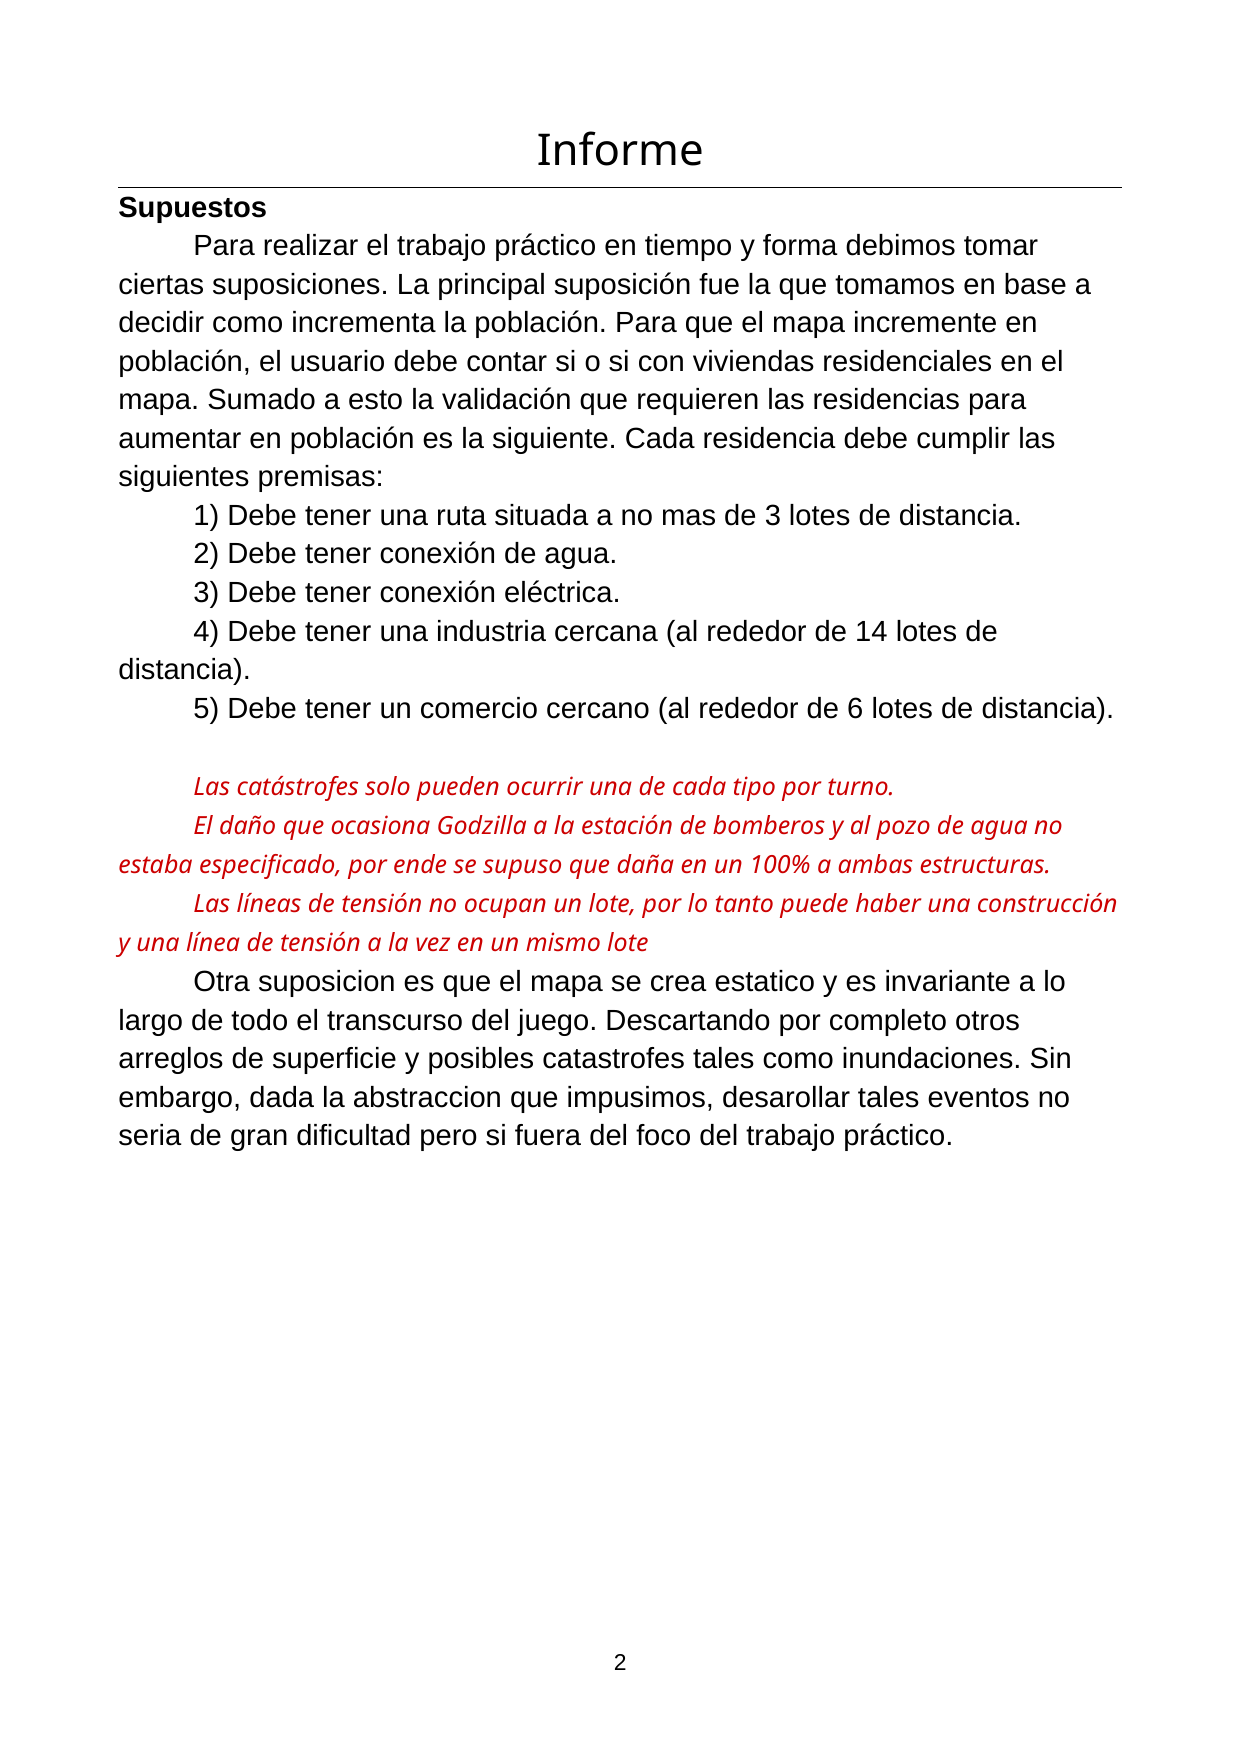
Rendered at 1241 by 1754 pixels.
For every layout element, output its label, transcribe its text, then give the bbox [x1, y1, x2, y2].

text 3) Debe tener conexión eléctrica. [118, 572, 1122, 609]
text Las catástrofes solo pueden ocurrir una de cada tipo por turno. [118, 768, 1122, 802]
text 5) Debe tener un comercio cercano (al rededor de 6 lotes de distancia). [118, 688, 1122, 724]
text Otra suposicion es que el mapa se crea estatico y es invariante a lo largo de todo el transcurso del juego. Descartando por completo otros arreglos de superficie y posibles catastrofes tales como inundaciones. Sin embargo, dada la abstraccion que impusimos, desarollar tales eventos no seria de gran dificultad pero si fuera del foco del trabajo práctico. [118, 964, 1122, 1152]
text Las líneas de tensión no ocupan un lote, por lo tanto puede haber una construcción y una línea de tensión a la vez en un mismo lote [118, 886, 1122, 959]
text Para realizar el trabajo práctico en tiempo y forma debimos tomar ciertas suposiciones. La principal suposición fue la que tomamos en base a decidir como incrementa la población. Para que el mapa incremente en población, el usuario debe contar si o si con viviendas residenciales en el mapa. Sumado a esto la validación que requieren las residencias para aumentar en población es la siguiente. Cada residencia debe cumplir las siguientes premisas: [118, 225, 1122, 493]
text 1) Debe tener una ruta situada a no mas de 3 lotes de distancia. [118, 495, 1122, 532]
text El daño que ocasiona Godzilla a la estación de bomberos y al pozo de agua no estaba especificado, por ende se supuso que daña en un 100% a ambas estructuras. [118, 808, 1122, 881]
text Supuestos [118, 188, 1122, 223]
title Informe [118, 118, 1122, 178]
text 4) Debe tener una industria cercana (al rededor de 14 lotes de distancia). [118, 611, 1122, 686]
text 2) Debe tener conexión de agua. [118, 533, 1122, 570]
